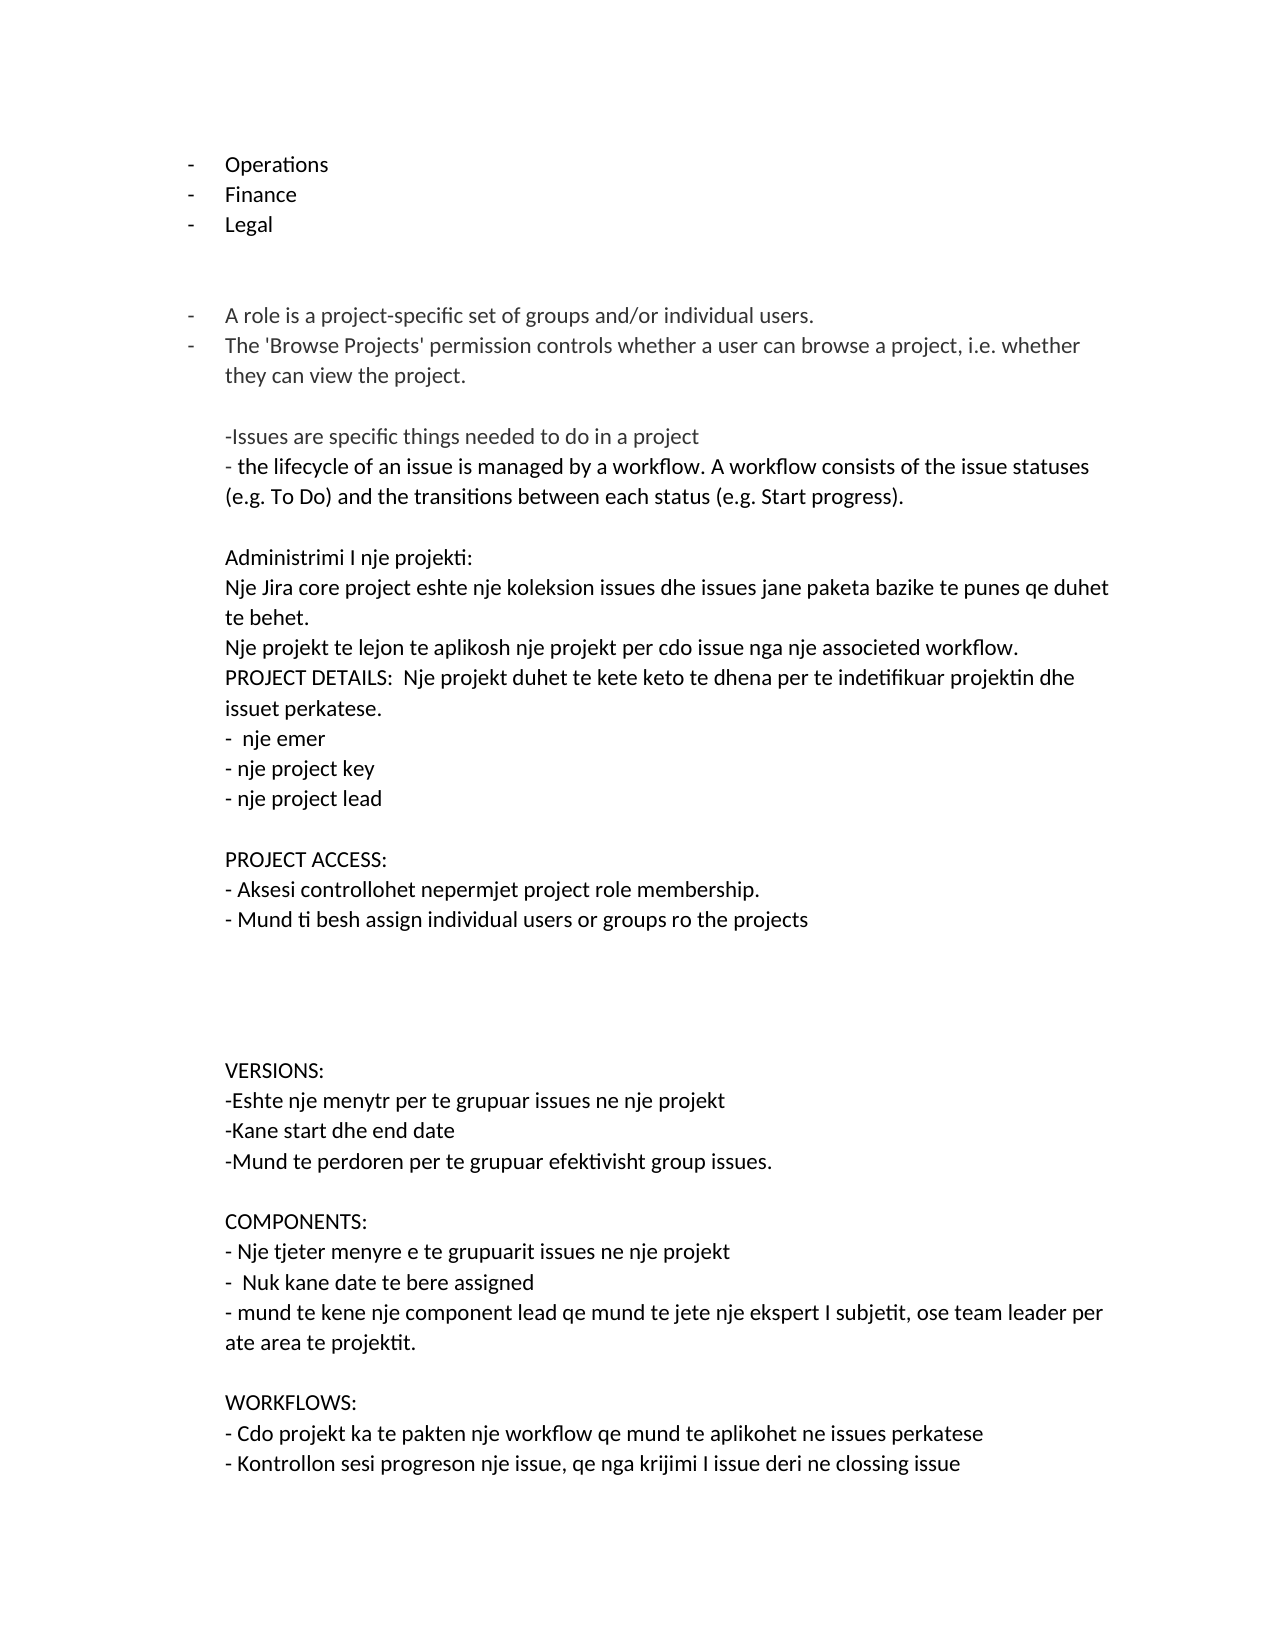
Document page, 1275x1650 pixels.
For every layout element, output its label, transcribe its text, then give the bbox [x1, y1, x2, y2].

list Operations [187, 150, 1125, 178]
list - Nuk kane date te bere assigned [225, 1268, 1125, 1296]
list Legal [187, 210, 1125, 238]
list Nje Jira core project eshte nje koleksion issues dhe issues jane paketa bazike te punes qe duhet te behet. [225, 573, 1125, 631]
list - Mund ti besh assign individual users or groups ro the projects [225, 905, 1125, 933]
list - the lifecycle of an issue is managed by a workflow. A workflow consists of the issue statuses (e.g. To Do) and the transitions between each status (e.g. Start progress). [225, 452, 1125, 510]
list - mund te kene nje component lead qe mund te jete nje ekspert I subjetit, ose team leader per ate area te projektit. [225, 1298, 1125, 1356]
list - nje project lead [225, 784, 1125, 812]
list PROJECT DETAILS: Nje projekt duhet te kete keto te dhena per te indetifikuar projektin dhe issuet perkatese. [225, 663, 1125, 722]
list - Cdo projekt ka te pakten nje workflow qe mund te aplikohet ne issues perkatese [225, 1419, 1125, 1447]
list Finance [187, 180, 1125, 208]
list Nje projekt te lejon te aplikosh nje projekt per cdo issue nga nje associeted workflow. [225, 633, 1125, 661]
list COMPONENTS: [225, 1207, 1125, 1235]
list -Kane start dhe end date [225, 1117, 1125, 1145]
list -Eshte nje menytr per te grupuar issues ne nje projekt [225, 1086, 1125, 1114]
list -Mund te perdoren per te grupuar efektivisht group issues. [225, 1147, 1125, 1175]
list VERSIONS: [225, 1056, 1125, 1084]
list - nje emer [225, 724, 1125, 752]
list - nje project key [225, 754, 1125, 782]
list - Nje tjeter menyre e te grupuarit issues ne nje projekt [225, 1237, 1125, 1266]
list The 'Browse Projects' permission controls whether a user can browse a project, i.e. whether they can view the project. [187, 331, 1125, 389]
list WORKFLOWS: [225, 1388, 1125, 1417]
list Administrimi I nje projekti: [225, 543, 1125, 571]
list - Kontrollon sesi progreson nje issue, qe nga krijimi I issue deri ne clossing issue [225, 1449, 1125, 1477]
list -Issues are specific things needed to do in a project [225, 422, 1125, 450]
list PROJECT ACCESS: [225, 845, 1125, 873]
list A role is a project-specific set of groups and/or individual users. [187, 301, 1125, 329]
list - Aksesi controllohet nepermjet project role membership. [225, 875, 1125, 903]
